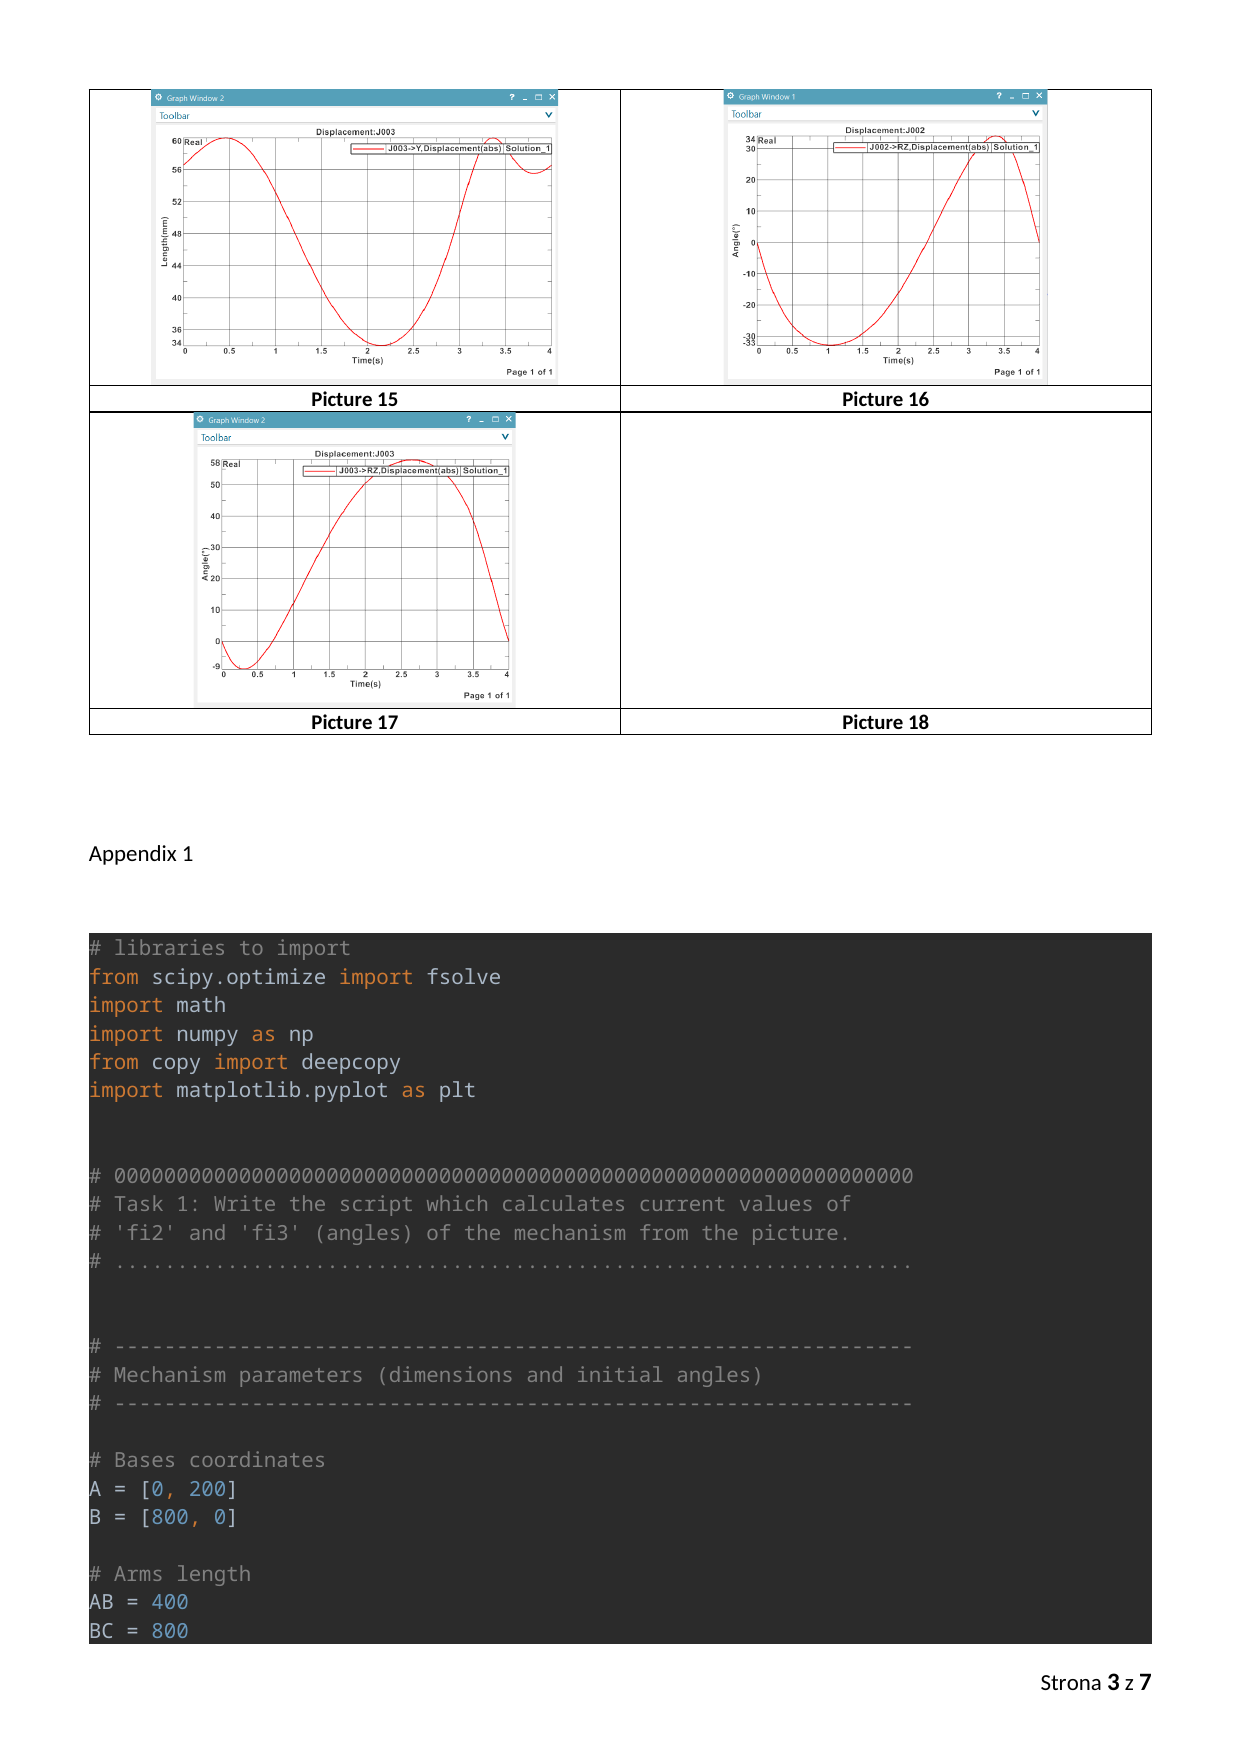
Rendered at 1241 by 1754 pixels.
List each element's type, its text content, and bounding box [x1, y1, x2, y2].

text Appendix 1 [89, 839, 1152, 868]
table_cell [1048, 90, 1151, 385]
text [89, 933, 1152, 1644]
picture [193, 412, 516, 708]
picture [723, 89, 1048, 385]
table_cell [90, 90, 151, 385]
table_cell [90, 413, 193, 708]
table_cell Picture 16 [621, 386, 1151, 411]
table_cell [621, 413, 1151, 708]
table_cell [559, 90, 620, 385]
picture [151, 89, 559, 385]
table_cell Picture 17 [90, 709, 620, 734]
table_cell Picture 15 [90, 386, 620, 411]
table_cell Picture 18 [621, 709, 1151, 734]
table_cell [516, 413, 620, 708]
table_cell [621, 90, 723, 385]
